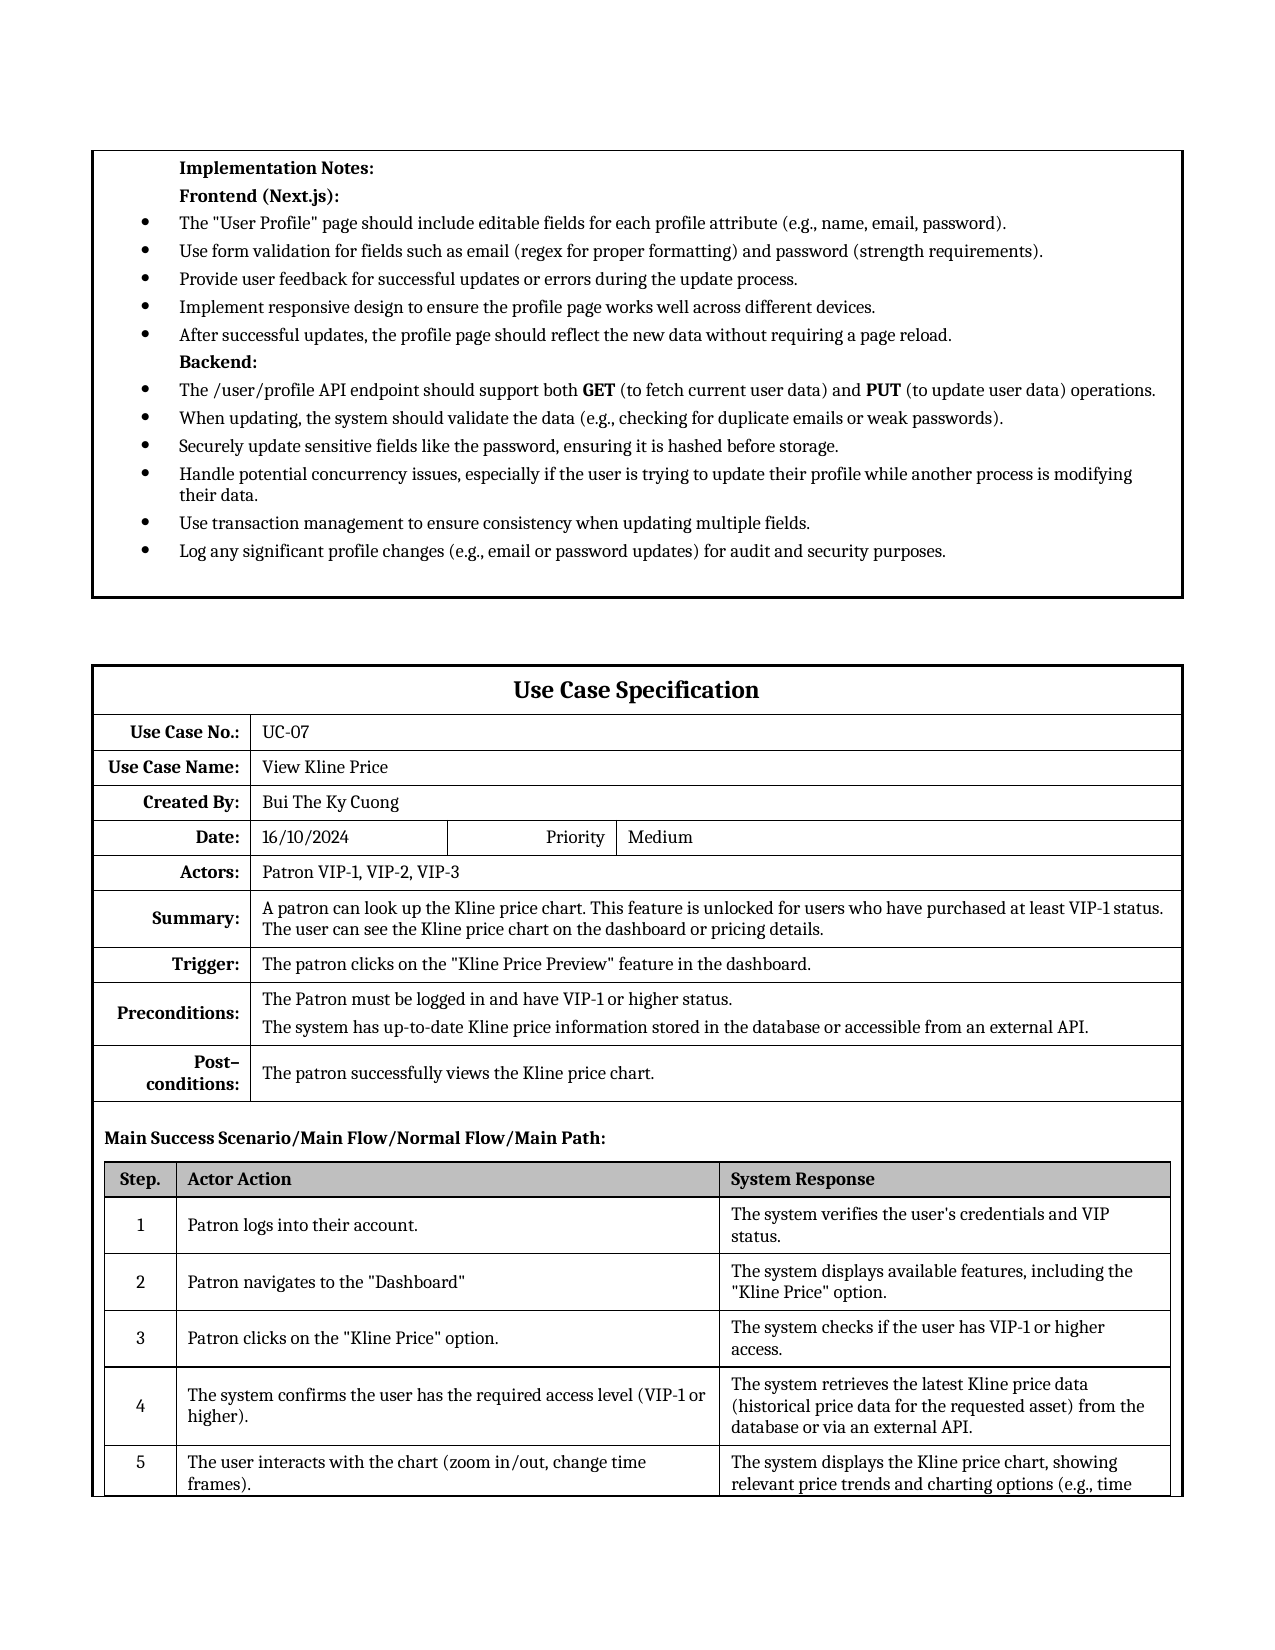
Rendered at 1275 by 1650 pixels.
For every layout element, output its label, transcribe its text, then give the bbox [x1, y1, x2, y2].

table_cell Post–conditions: [94, 1046, 250, 1101]
table_cell Actors: [94, 856, 250, 890]
table_cell The patron clicks on the "Kline Price Preview" feature in the dashboard. [251, 948, 1181, 982]
table_header Use Case Specification [94, 667, 1181, 714]
table_cell The Patron must be logged in and have VIP-1 or higher status. The system has up-to-date Kline price information stored in the database or accessible from an external API. [251, 983, 1181, 1044]
table_cell A patron can look up the Kline price chart. This feature is unlocked for users who have purchased at least VIP-1 status. The user can see the Kline price chart on the dashboard or pricing details. [251, 891, 1181, 947]
table_cell The patron successfully views the Kline price chart. [251, 1046, 1181, 1101]
table_cell 16/10/2024 [251, 821, 447, 855]
table_cell Summary: [94, 891, 250, 947]
table_cell Bui The Ky Cuong [251, 786, 1181, 820]
table_cell Trigger: [94, 948, 250, 982]
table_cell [94, 1102, 1181, 1496]
table_cell UC-07 [251, 715, 1181, 749]
table_cell Priority [448, 821, 616, 855]
table_cell Created By: [94, 786, 250, 820]
table_cell Preconditions: [94, 983, 250, 1044]
table_cell Use Case No.: [94, 715, 250, 749]
table_cell Use Case Name: [94, 751, 250, 784]
table_cell Patron VIP-1, VIP-2, VIP-3 [251, 856, 1181, 890]
table_cell Date: [94, 821, 250, 855]
table_cell View Kline Price [251, 751, 1181, 784]
table_cell Medium [617, 821, 1181, 855]
table_cell Implementation Notes: Frontend (Next.js): The "User Profile" page should include editable fields for each profile attribute (e.g., name, email, password). Use form validation for fields such as email (regex for proper formatting) and password (strength requirements). Provide user feedback for successful updates or errors during the update process. Implement responsive design to ensure the profile page works well across different devices. After successful updates, the profile page should reflect the new data without requiring a page reload. Backend: The /user/profile API endpoint should support both GET (to fetch current user data) and PUT (to update user data) operations. When updating, the system should validate the data (e.g., checking for duplicate emails or weak passwords). Securely update sensitive fields like the password, ensuring it is hashed before storage. Handle potential concurrency issues, especially if the user is trying to update their profile while another process is modifying their data. Use transaction management to ensure consistency when updating multiple fields. Log any significant profile changes (e.g., email or password updates) for audit and security purposes. [94, 151, 1181, 596]
